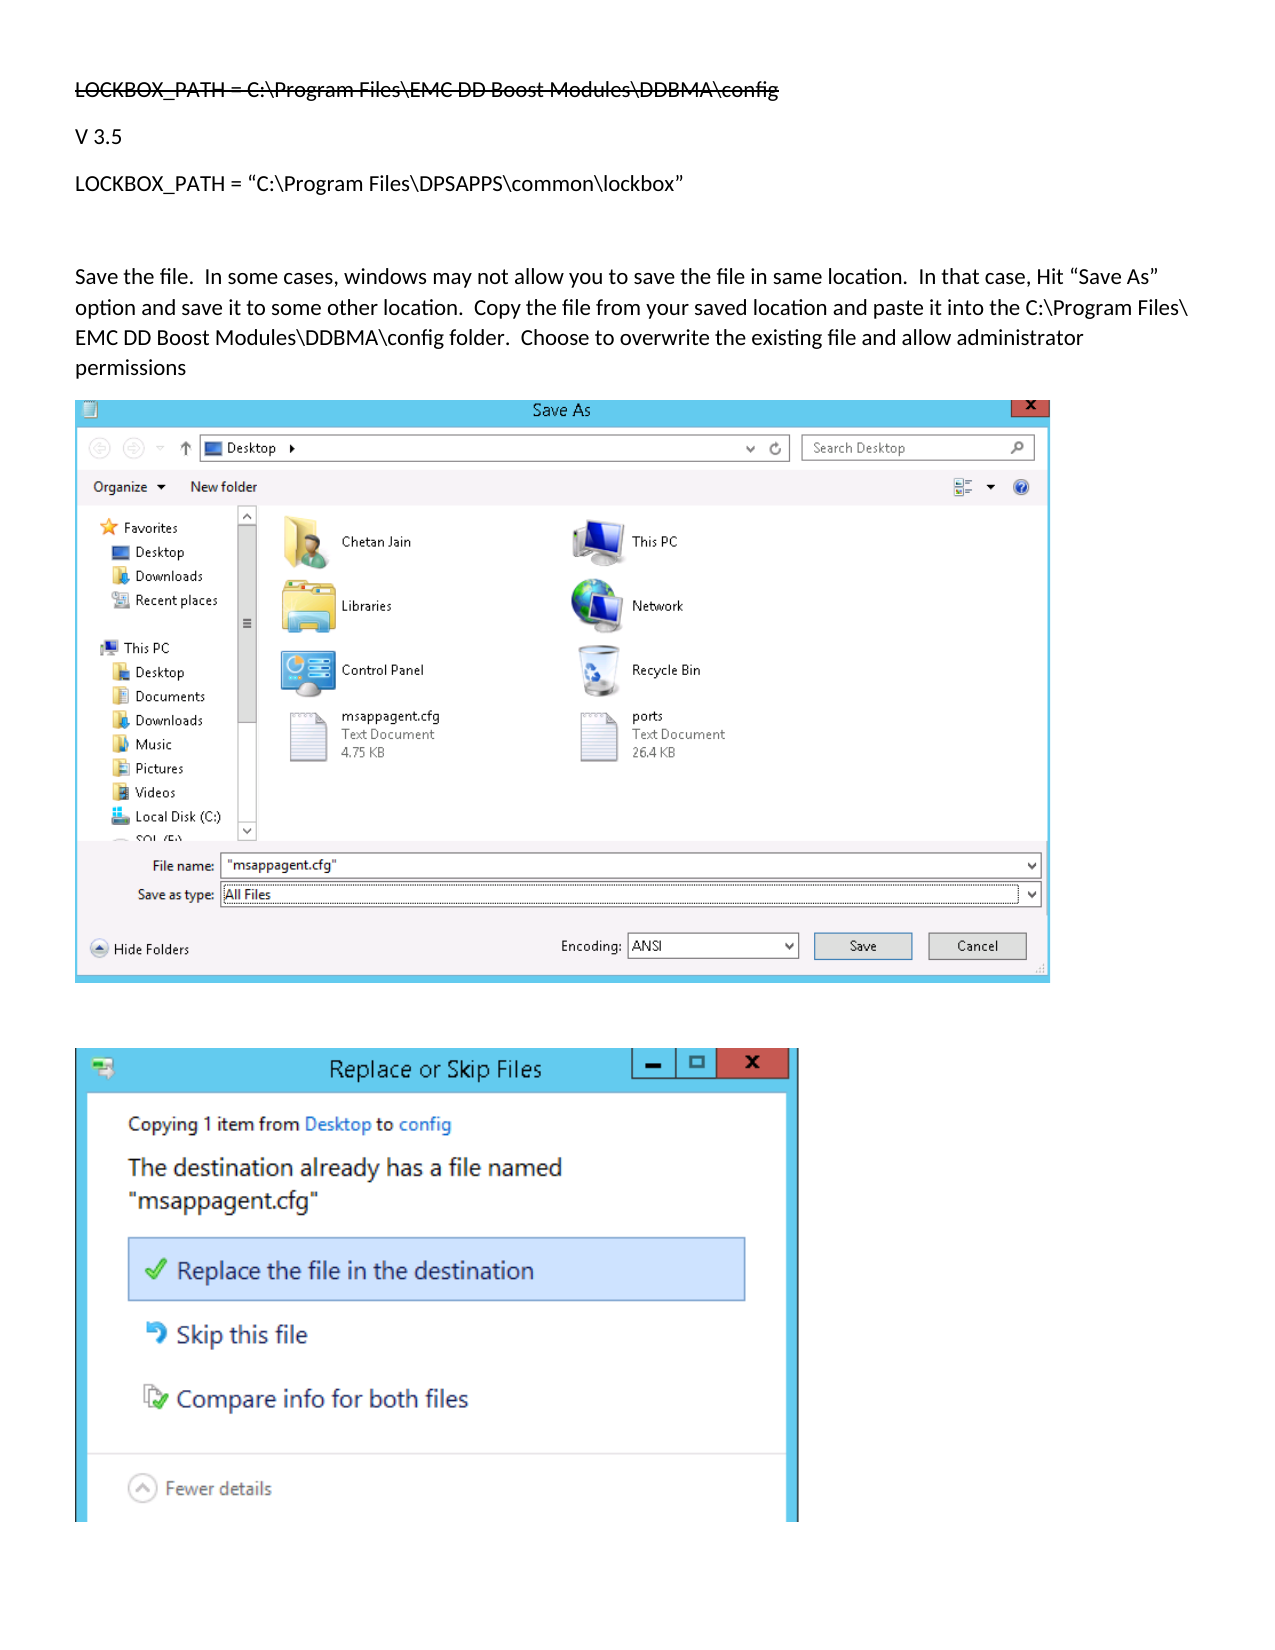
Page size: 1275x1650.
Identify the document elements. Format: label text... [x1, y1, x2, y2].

picture [75, 400, 1050, 983]
text LOCKBOX_PATH = C:\Program Files\EMC DD Boost Modules\DDBMA\config [75, 75, 1200, 103]
text V 3.5 [75, 122, 1200, 150]
text Save the file. In some cases, windows may not allow you to save the file in same location. In that case, Hit “Save As” option and save it to some other location. Copy the file from your saved location and paste it into the C:\Program Files\EMC DD Boost Modules\DDBMA\config folder. Choose to overwrite the existing file and allow administrator permissions [75, 262, 1200, 381]
text LOCKBOX_PATH = “C:\Program Files\DPSAPPS\common\lockbox” [75, 169, 1200, 197]
picture [75, 1048, 802, 1522]
